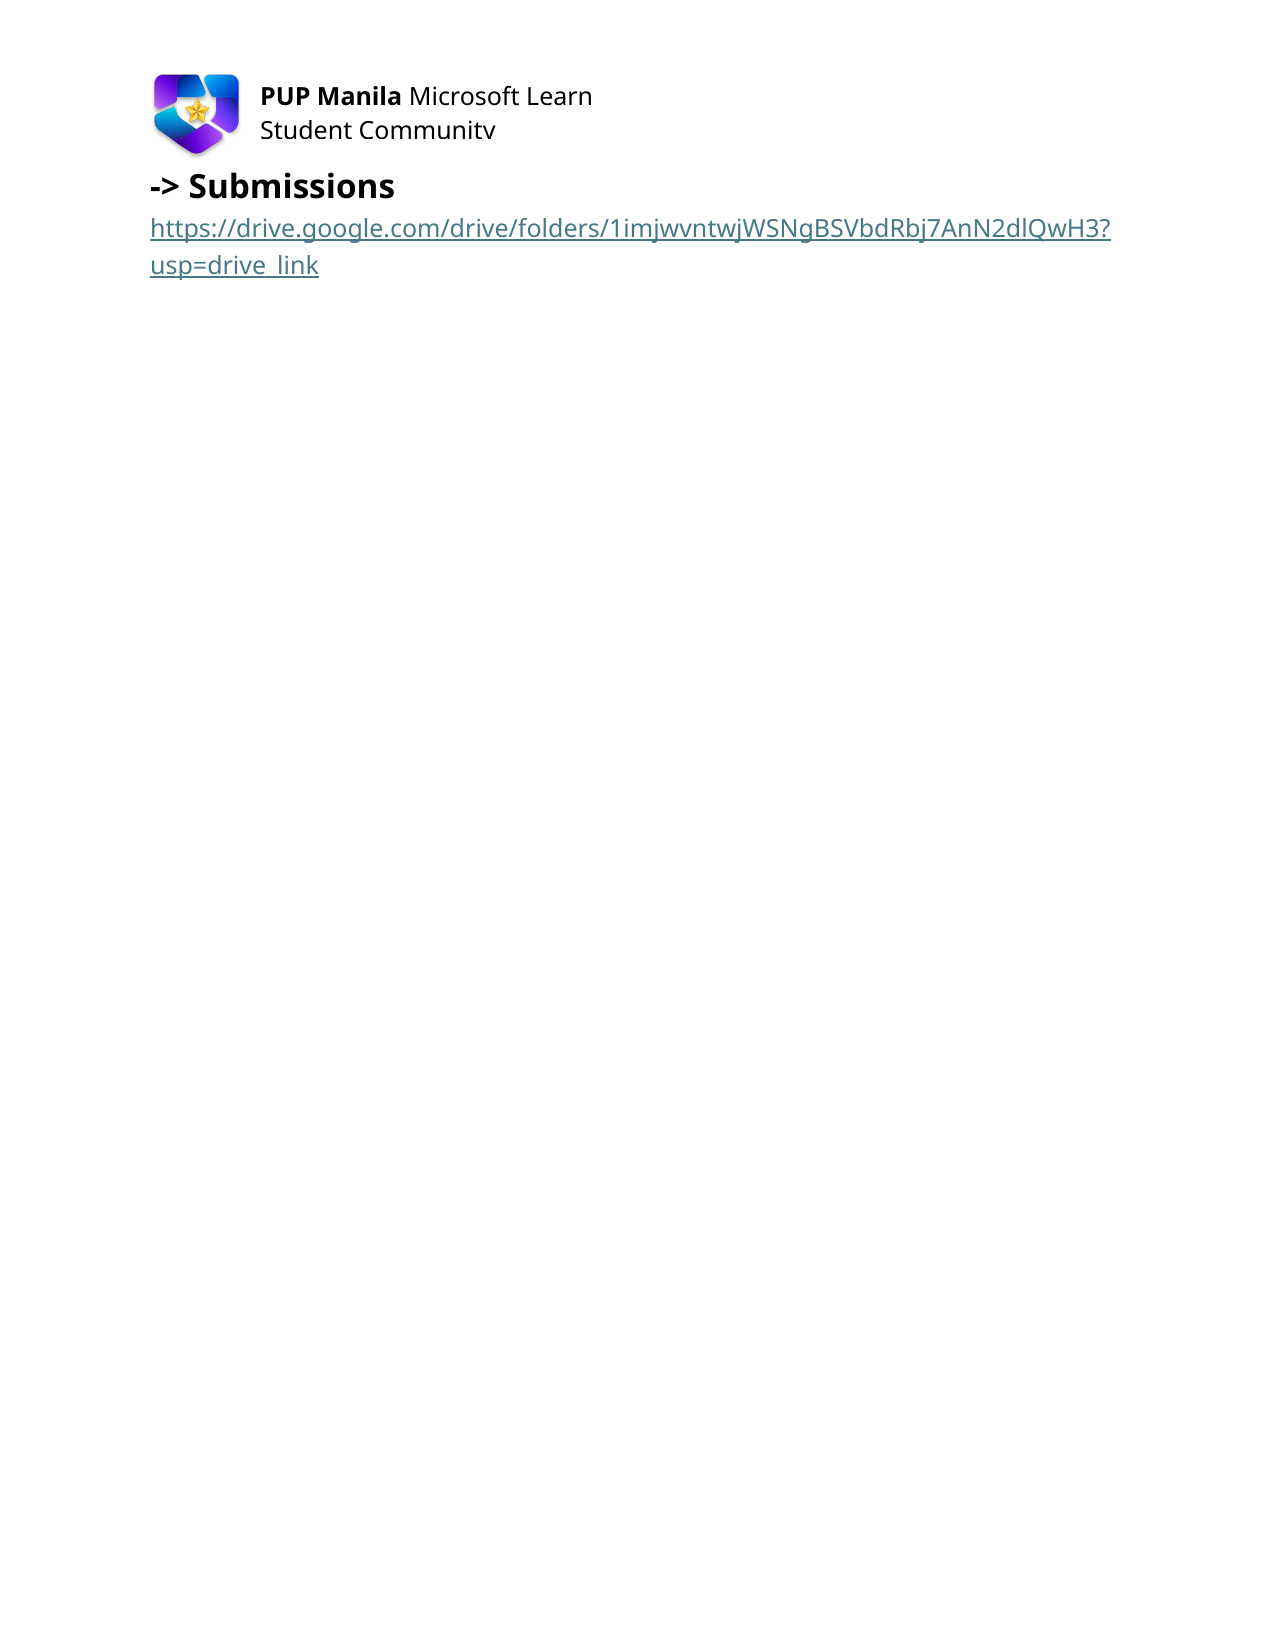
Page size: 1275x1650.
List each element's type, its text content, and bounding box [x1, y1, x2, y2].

picture [150, 73, 243, 163]
text -> Submissions https://drive.google.com/drive/folders/1imjwvntwjWSNgBSVbdRbj7AnN2dlQwH3?usp=drive_link [150, 162, 1125, 281]
